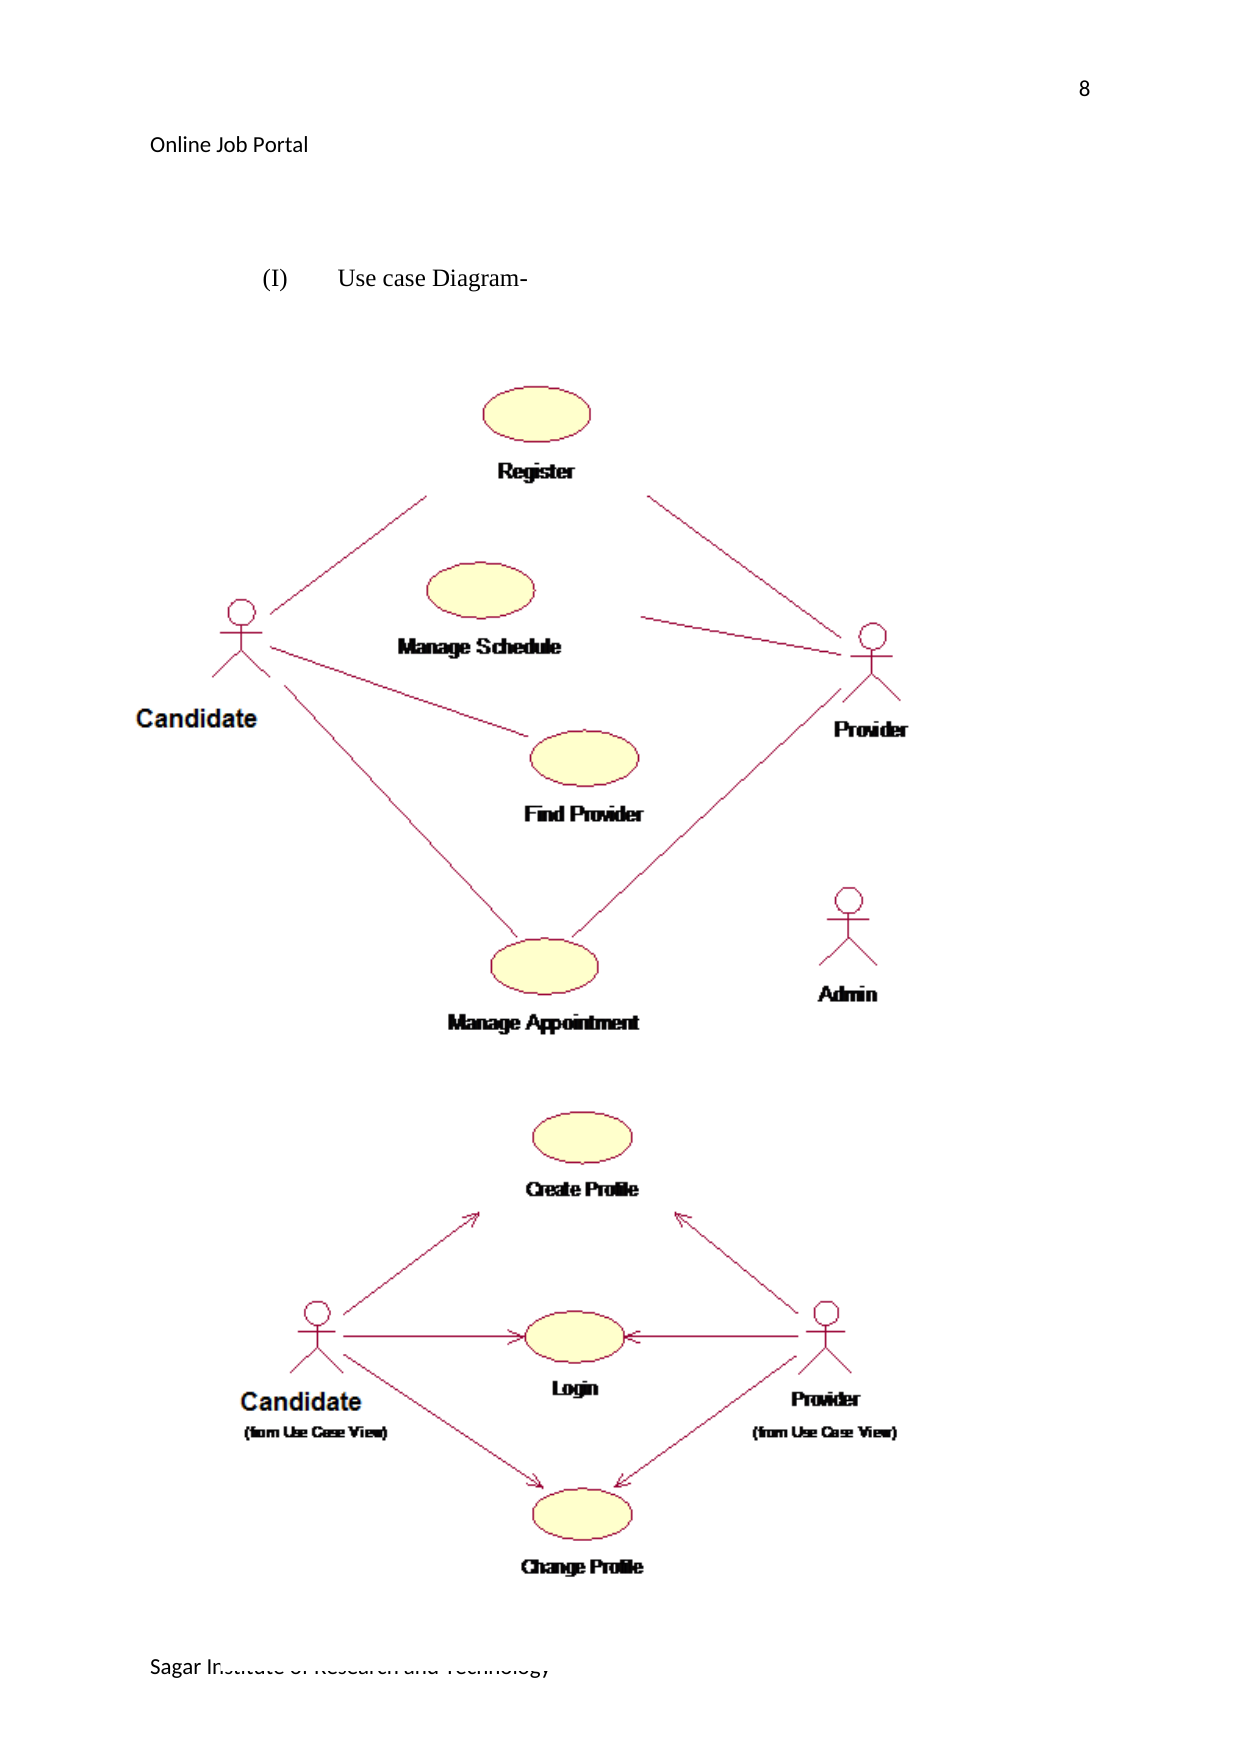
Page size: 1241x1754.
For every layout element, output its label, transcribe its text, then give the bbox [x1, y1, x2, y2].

picture [128, 367, 1014, 1066]
picture [220, 1093, 933, 1671]
list Use case Diagram- [262, 263, 1090, 292]
